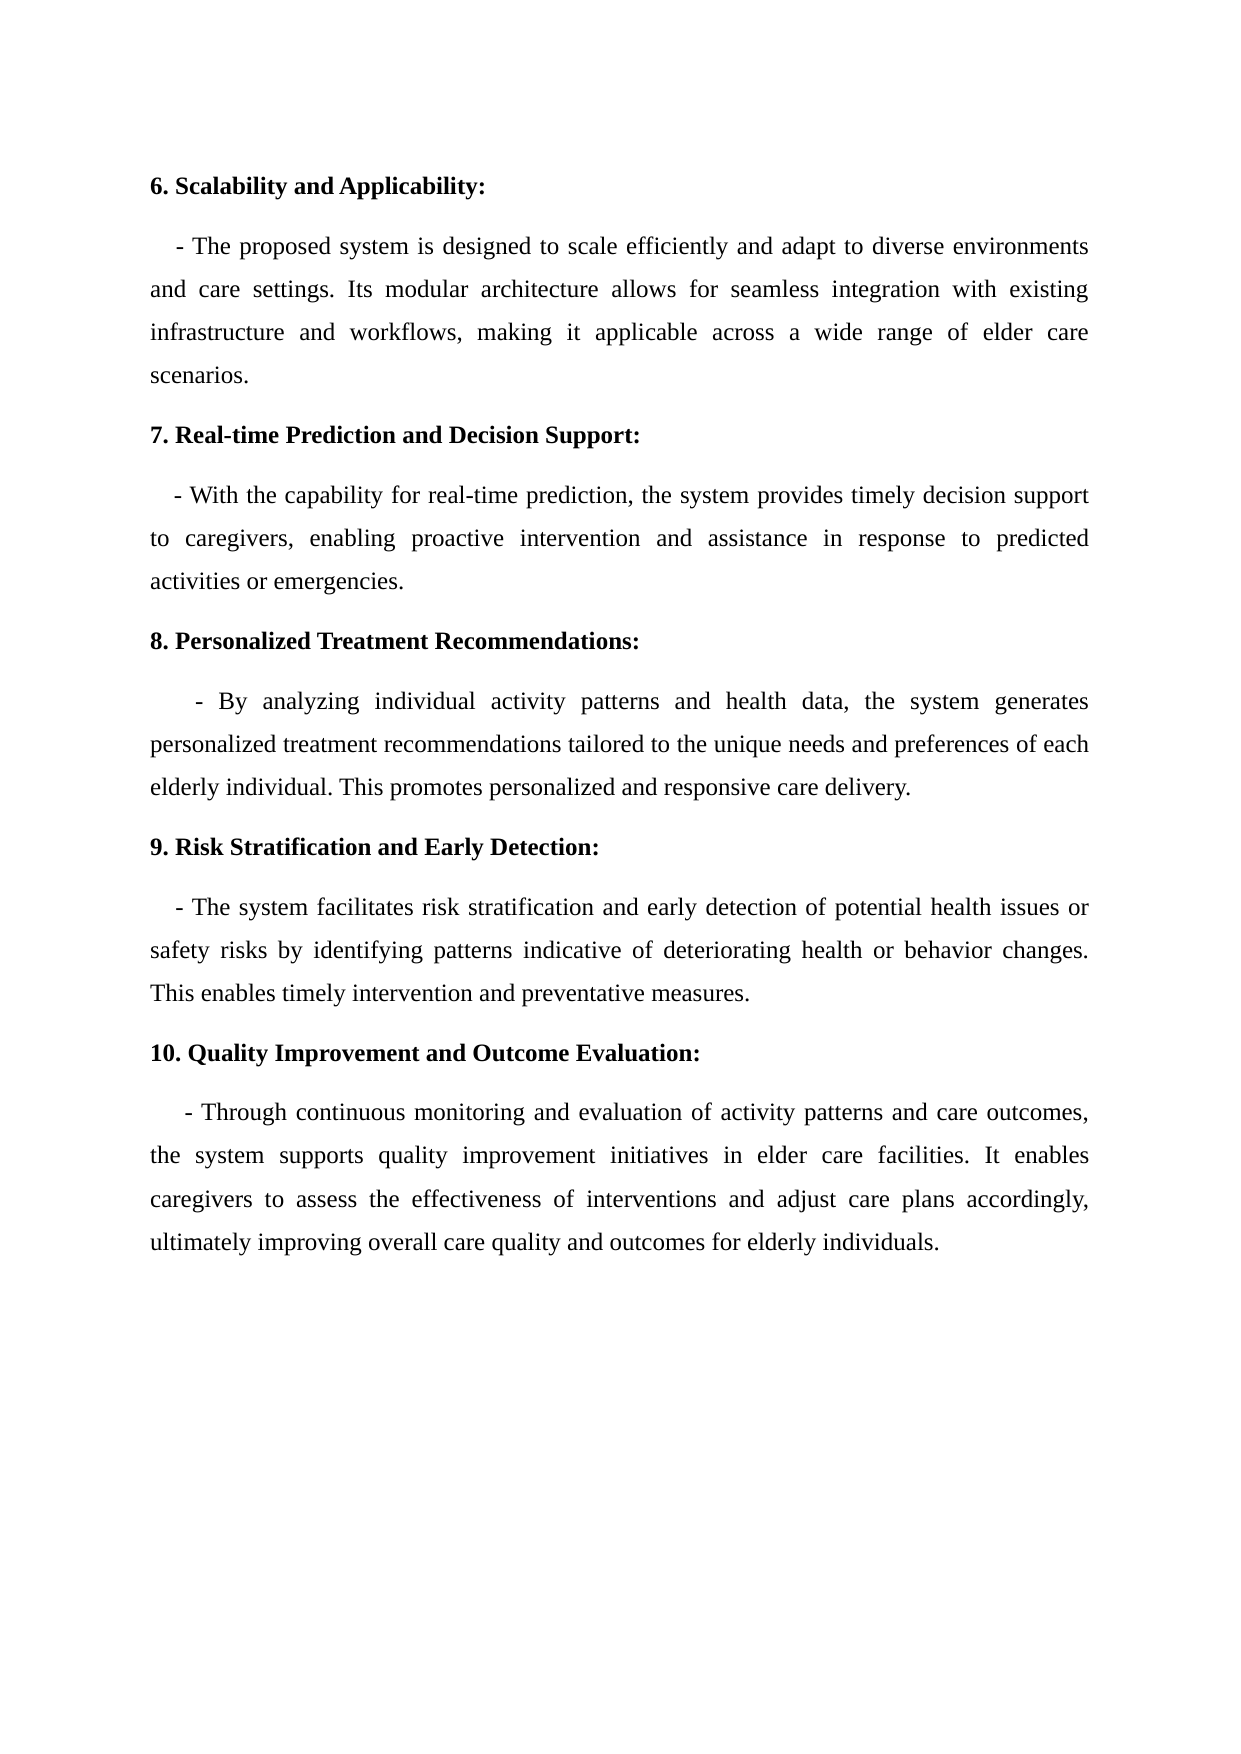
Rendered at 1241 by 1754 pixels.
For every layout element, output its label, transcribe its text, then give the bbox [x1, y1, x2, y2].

text 9. Risk Stratification and Early Detection: [150, 832, 1090, 861]
text - With the capability for real-time prediction, the system provides timely decision support to caregivers, enabling proactive intervention and assistance in response to predicted activities or emergencies. [150, 480, 1090, 595]
text - Through continuous monitoring and evaluation of activity patterns and care outcomes, the system supports quality improvement initiatives in elder care facilities. It enables caregivers to assess the effectiveness of interventions and adjust care plans accordingly, ultimately improving overall care quality and outcomes for elderly individuals. [150, 1097, 1090, 1256]
text 7. Real-time Prediction and Decision Support: [150, 420, 1090, 449]
text - The proposed system is designed to scale efficiently and adapt to diverse environments and care settings. Its modular architecture allows for seamless integration with existing infrastructure and workflows, making it applicable across a wide range of elder care scenarios. [150, 231, 1090, 389]
text 8. Personalized Treatment Recommendations: [150, 626, 1090, 655]
text - By analyzing individual activity patterns and health data, the system generates personalized treatment recommendations tailored to the unique needs and preferences of each elderly individual. This promotes personalized and responsive care delivery. [150, 686, 1090, 801]
text 6. Scalability and Applicability: [150, 171, 1090, 200]
text - The system facilitates risk stratification and early detection of potential health issues or safety risks by identifying patterns indicative of deteriorating health or behavior changes. This enables timely intervention and preventative measures. [150, 892, 1090, 1007]
text 10. Quality Improvement and Outcome Evaluation: [150, 1038, 1090, 1066]
